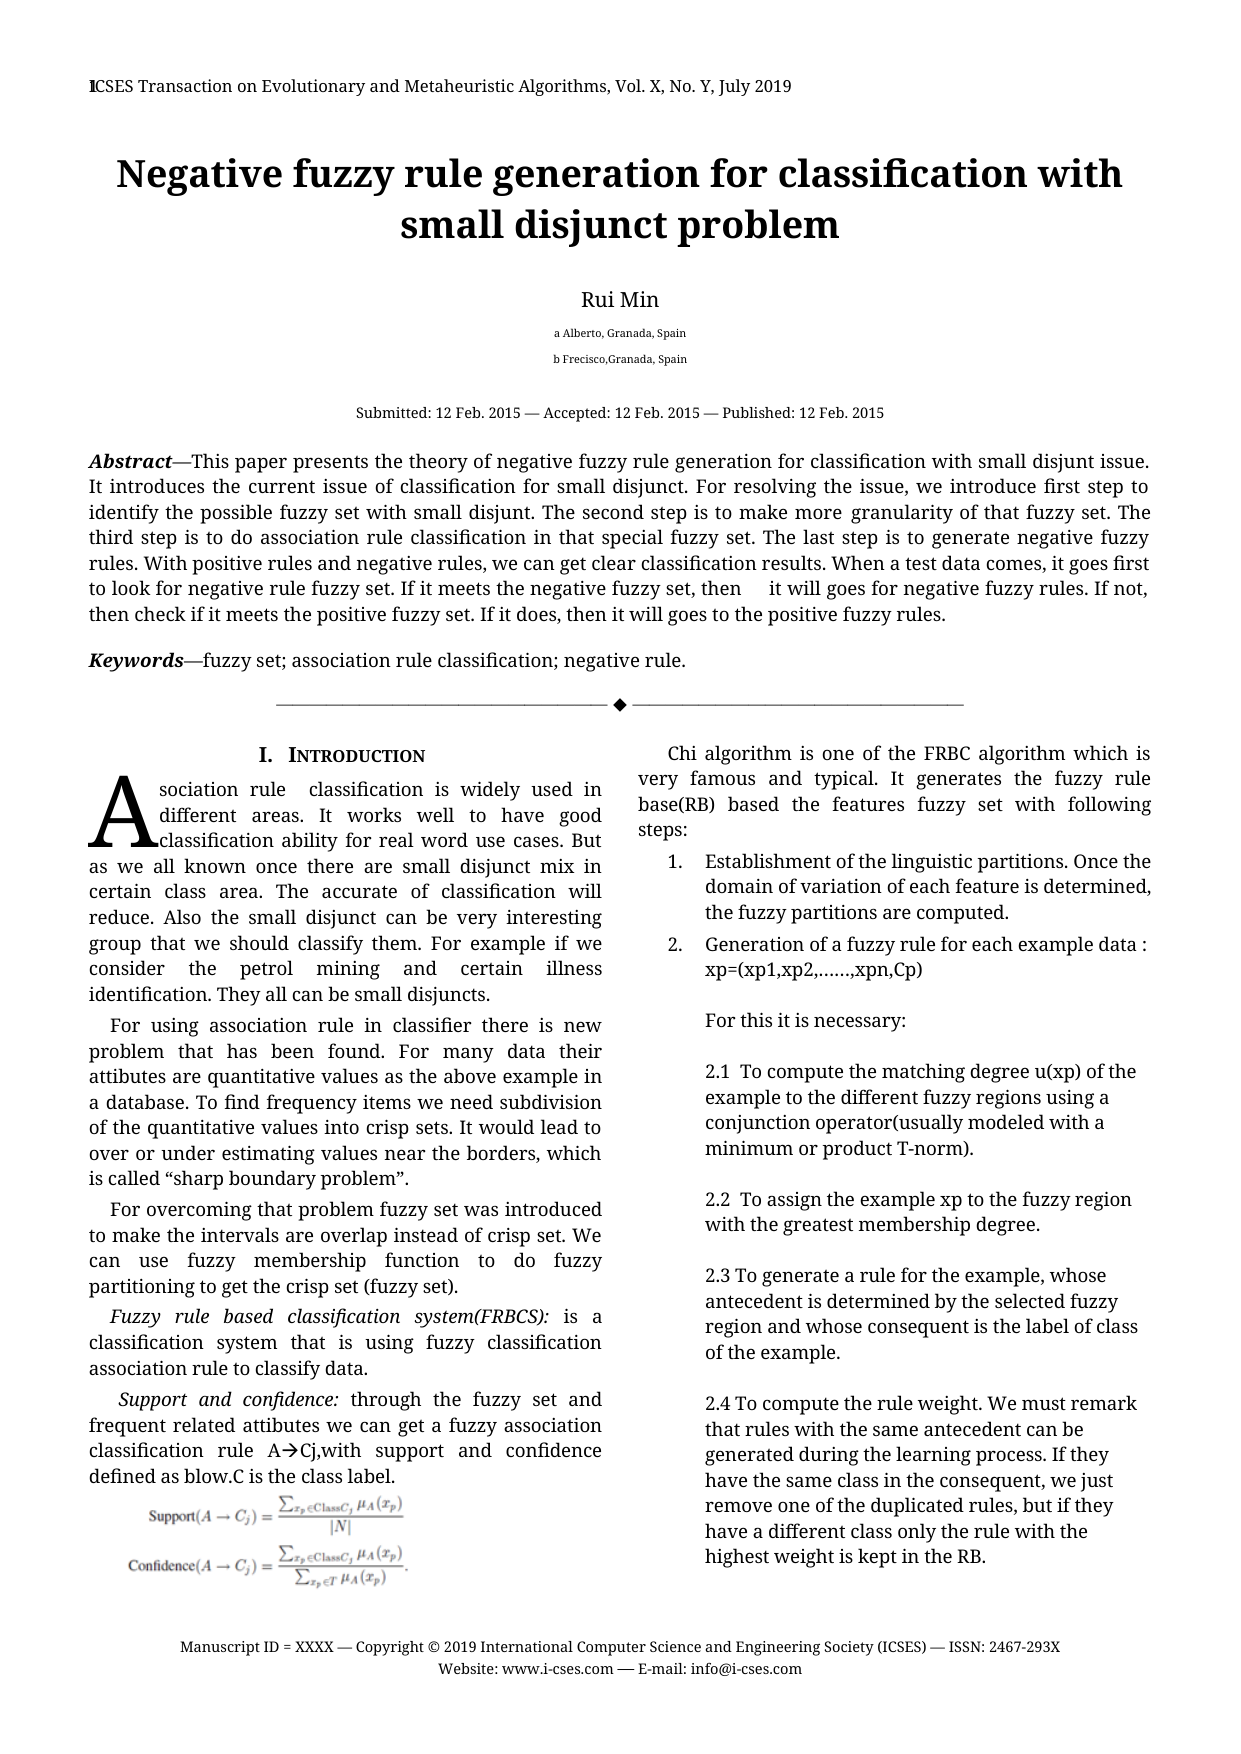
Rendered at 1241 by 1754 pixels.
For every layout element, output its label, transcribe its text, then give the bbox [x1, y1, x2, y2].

text Fuzzy rule based classification system(FRBCS): is a classification system that is using fuzzy classification association rule to classify data. [89, 1304, 602, 1380]
text Chi algorithm is one of the FRBC algorithm which is very famous and typical. It generates the fuzzy rule base(RB) based the features fuzzy set with following steps: [638, 740, 1152, 842]
text Submitted: 12 Feb. 2015 — Accepted: 12 Feb. 2015 — Published: 12 Feb. 2015 [89, 402, 1152, 422]
text b Frecisco,Granada, Spain [89, 351, 1152, 377]
text Rui Min [89, 285, 1152, 313]
text sociation rule classification is widely used in different areas. It works well to have good classification ability for real word use cases. But as we all known once there are small disjunct mix in certain class area. The accurate of classification will reduce. Also the small disjunct can be very interesting group that we should classify them. For example if we consider the petrol mining and certain illness identification. They all can be small disjuncts. [89, 777, 602, 1006]
list Establishment of the linguistic partitions. Once the domain of variation of each feature is determined, the fuzzy partitions are computed. [667, 848, 1152, 925]
text a Alberto, Granada, Spain [89, 326, 1152, 351]
text For using association rule in classifier there is new problem that has been found. For many data their attibutes are quantitative values as the above example in a database. To find frequency items we need subdivision of the quantitative values into crisp sets. It would lead to over or under estimating values near the borders, which is called “sharp boundary problem”. [89, 1013, 602, 1191]
subtitle Introduction [89, 740, 602, 768]
title Negative fuzzy rule generation for classification with small disjunct problem [89, 148, 1152, 250]
text Keywords—fuzzy set; association rule classification; negative rule. [89, 647, 1152, 673]
text ———————————————————— ———————————————————— [89, 694, 1152, 715]
text Support and confidence: through the fuzzy set and frequent related attibutes we can get a fuzzy association classification rule ACj,with support and confidence defined as blow.C is the class label. [89, 1387, 602, 1489]
list Generation of a fuzzy rule for each example data : xp=(xp1,xp2,……,xpn,Cp) For this it is necessary: 2.1 To compute the matching degree u(xp) of the example to the different fuzzy regions using a conjunction operator(usually modeled with a minimum or product T-norm). 2.2 To assign the example xp to the fuzzy region with the greatest membership degree. 2.3 To generate a rule for the example, whose antecedent is determined by the selected fuzzy region and whose consequent is the label of class of the example. 2.4 To compute the rule weight. We must remark that rules with the same antecedent can be generated during the learning process. If they have the same class in the consequent, we just remove one of the duplicated rules, but if they have a different class only the rule with the highest weight is kept in the RB. [667, 931, 1152, 1594]
text Abstract—This paper presents the theory of negative fuzzy rule generation for classification with small disjunt issue. It introduces the current issue of classification for small disjunct. For resolving the issue, we introduce first step to identify the possible fuzzy set with small disjunt. The second step is to make more granularity of that fuzzy set. The third step is to do association rule classification in that special fuzzy set. The last step is to generate negative fuzzy rules. With positive rules and negative rules, we can get clear classification results. When a test data comes, it goes first to look for negative rule fuzzy set. If it meets the negative fuzzy set, then it will goes for negative fuzzy rules. If not, then check if it meets the positive fuzzy set. If it does, then it will goes to the positive fuzzy rules. [89, 448, 1152, 627]
text For overcoming that problem fuzzy set was introduced to make the intervals are overlap instead of crisp set. We can use fuzzy membership function to do fuzzy partitioning to get the crisp set (fuzzy set). [89, 1196, 602, 1298]
picture [118, 1495, 421, 1593]
